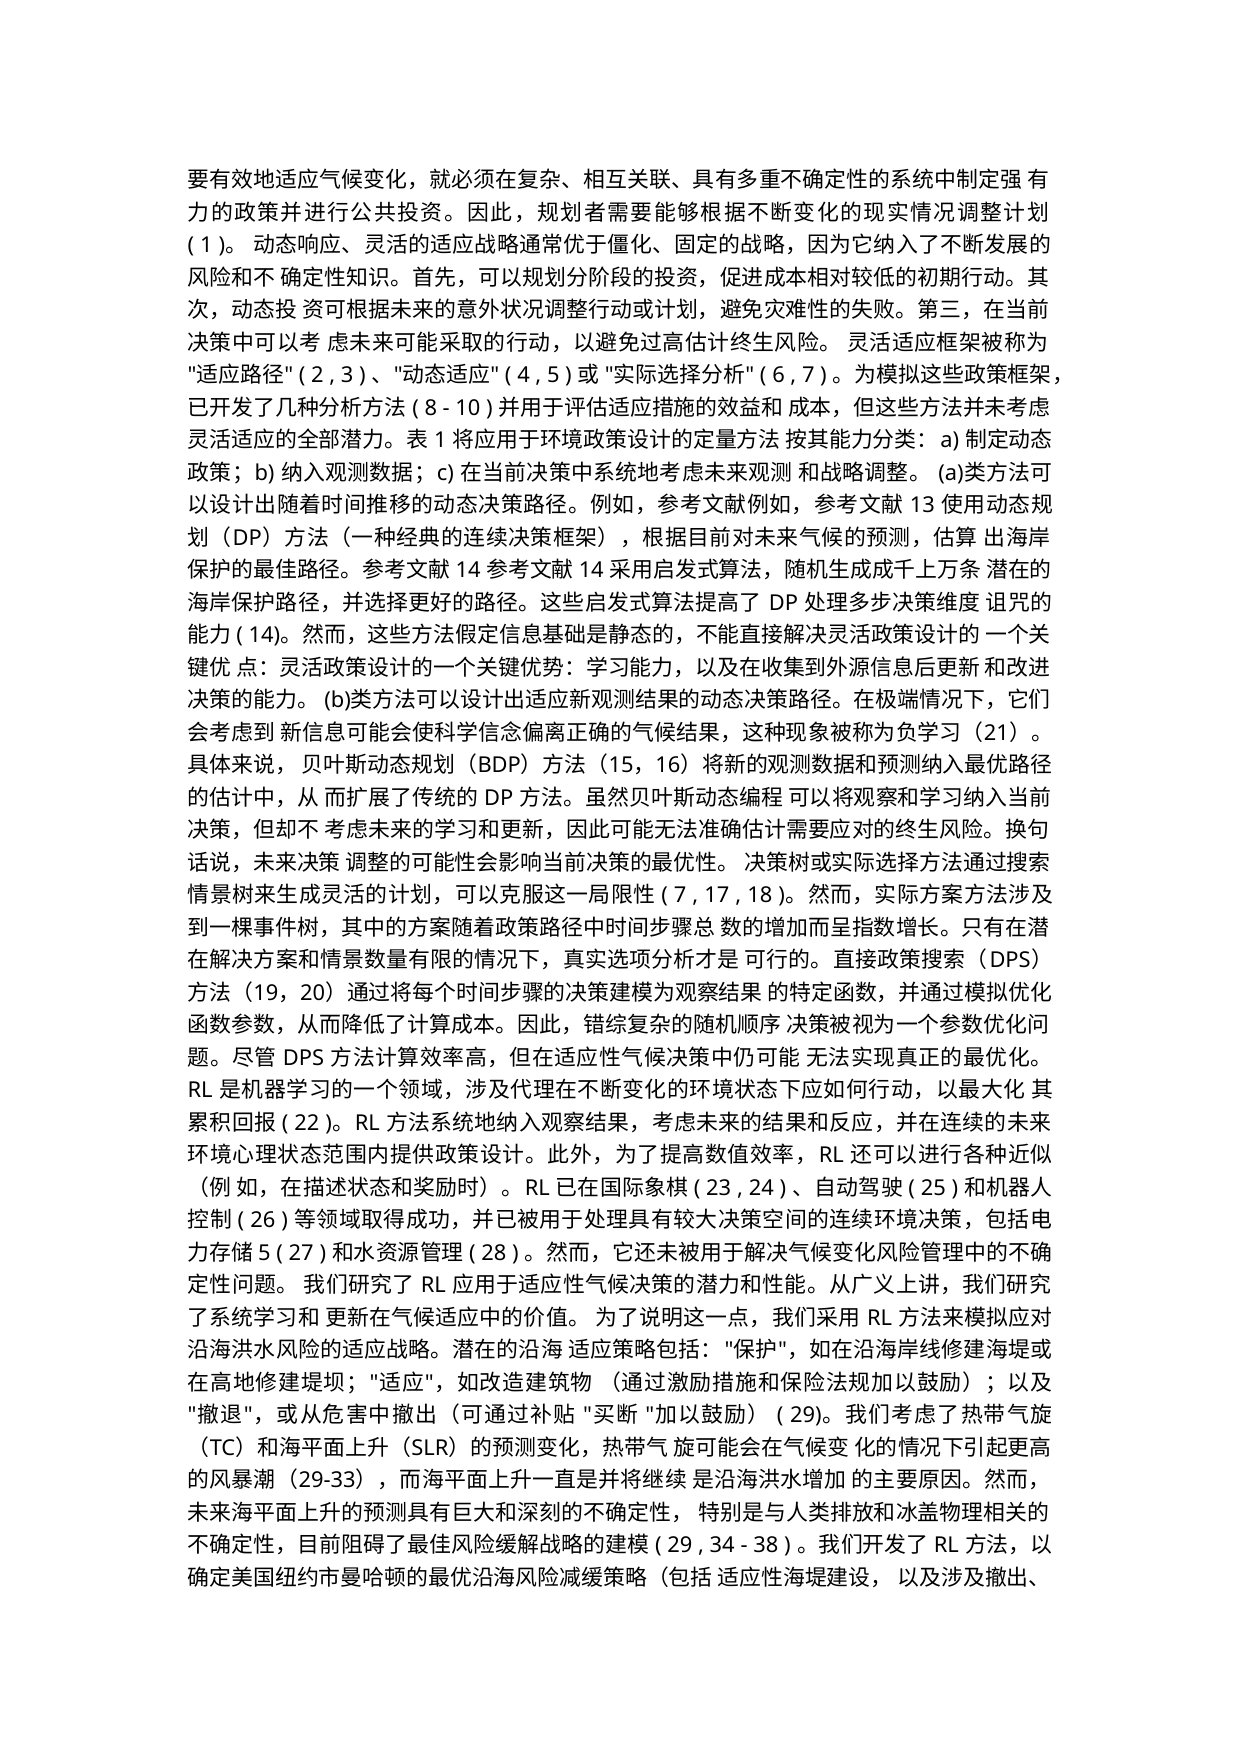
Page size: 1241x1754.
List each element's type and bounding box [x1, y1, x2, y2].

text [187, 162, 1053, 1592]
